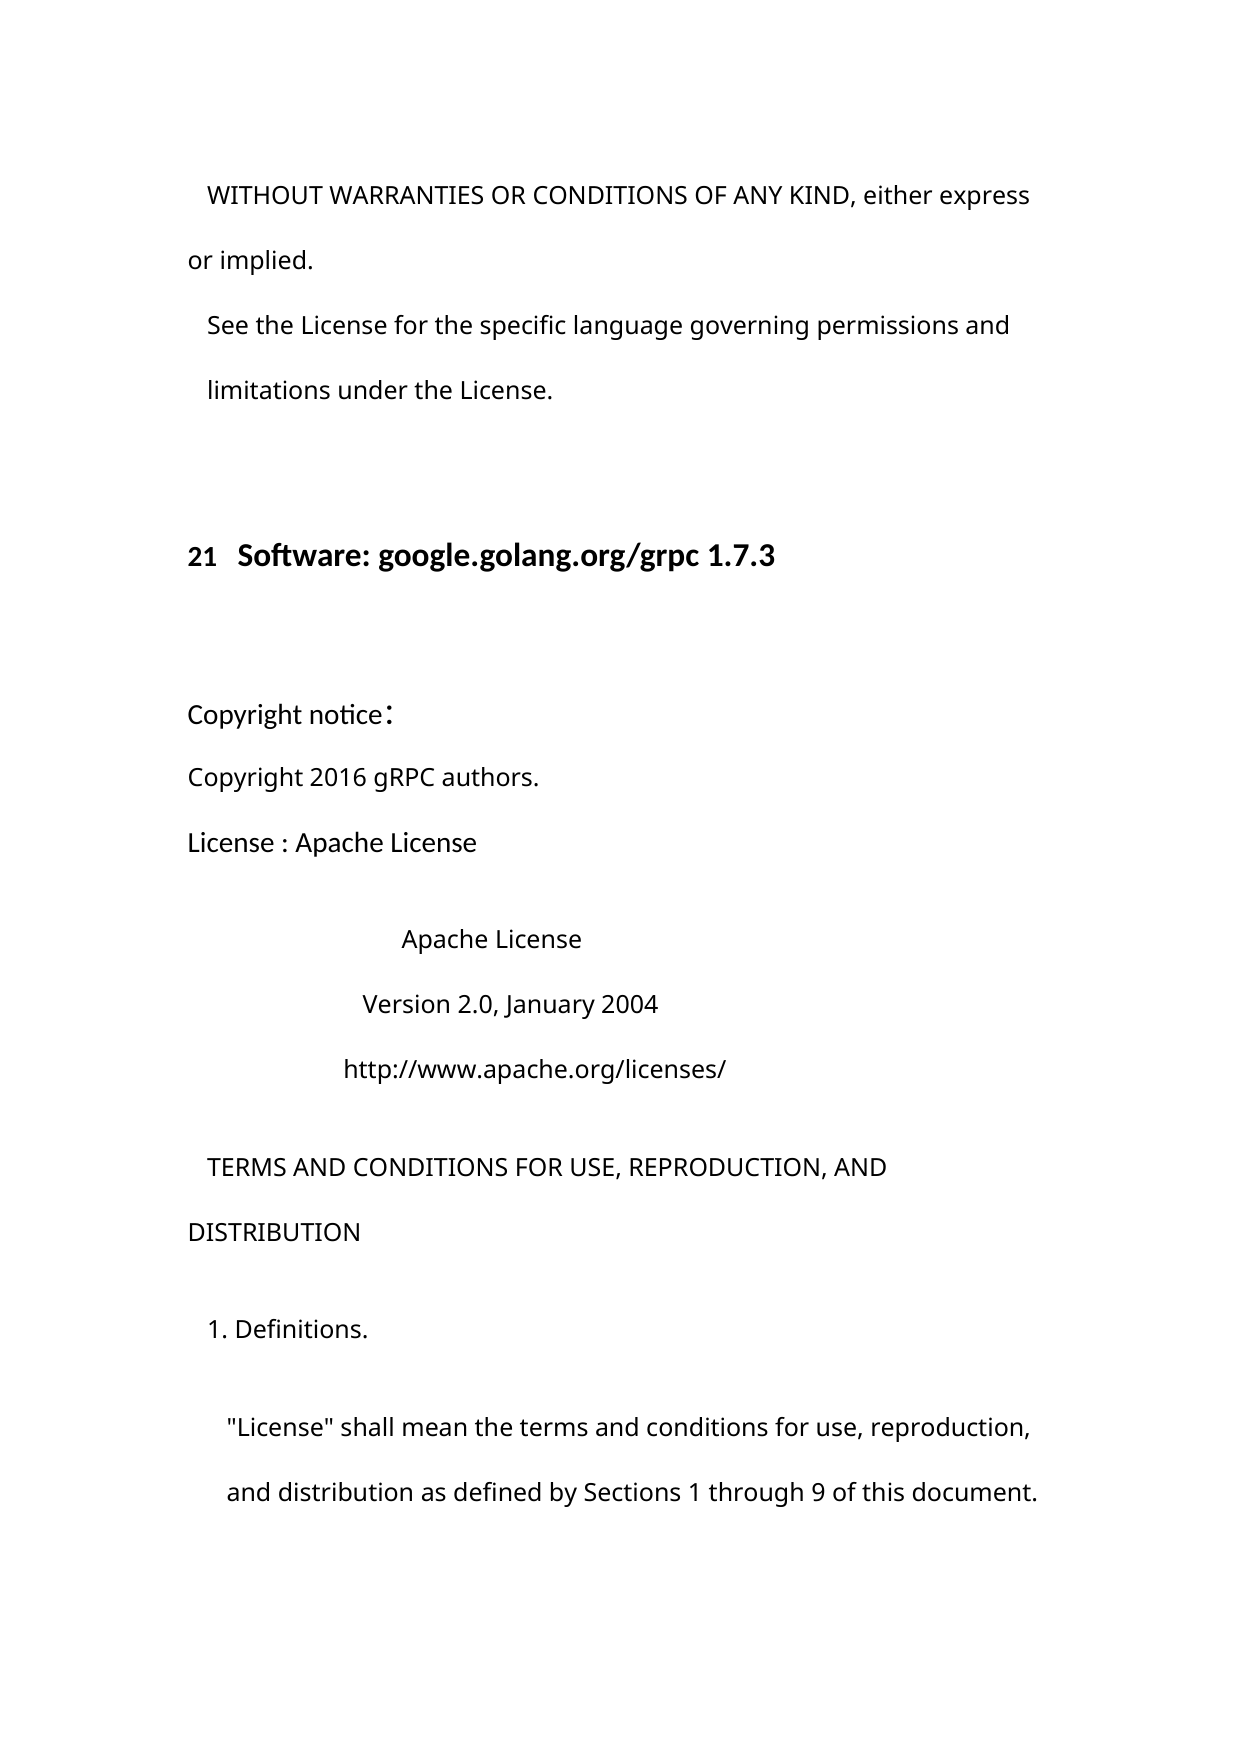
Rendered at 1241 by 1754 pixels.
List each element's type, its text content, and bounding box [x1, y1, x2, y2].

text Copyright 2016 gRPC authors. [187, 744, 1053, 809]
text 1. Definitions. [187, 1297, 1053, 1362]
text See the License for the specific language governing permissions and [187, 292, 1053, 357]
text License : Apache License [187, 809, 1053, 874]
text "License" shall mean the terms and conditions for use, reproduction, [187, 1394, 1053, 1459]
text Apache License [187, 907, 1053, 972]
text TERMS AND CONDITIONS FOR USE, REPRODUCTION, AND DISTRIBUTION [187, 1134, 1053, 1264]
text http://www.apache.org/licenses/ [187, 1037, 1053, 1102]
text WITHOUT WARRANTIES OR CONDITIONS OF ANY KIND, either express or implied. [187, 162, 1053, 292]
text Copyright notice： [187, 679, 1053, 744]
text Version 2.0, January 2004 [187, 972, 1053, 1037]
text and distribution as defined by Sections 1 through 9 of this document. [187, 1459, 1053, 1524]
subtitle Software: google.golang.org/grpc 1.7.3 [187, 522, 1053, 587]
text limitations under the License. [187, 357, 1053, 422]
